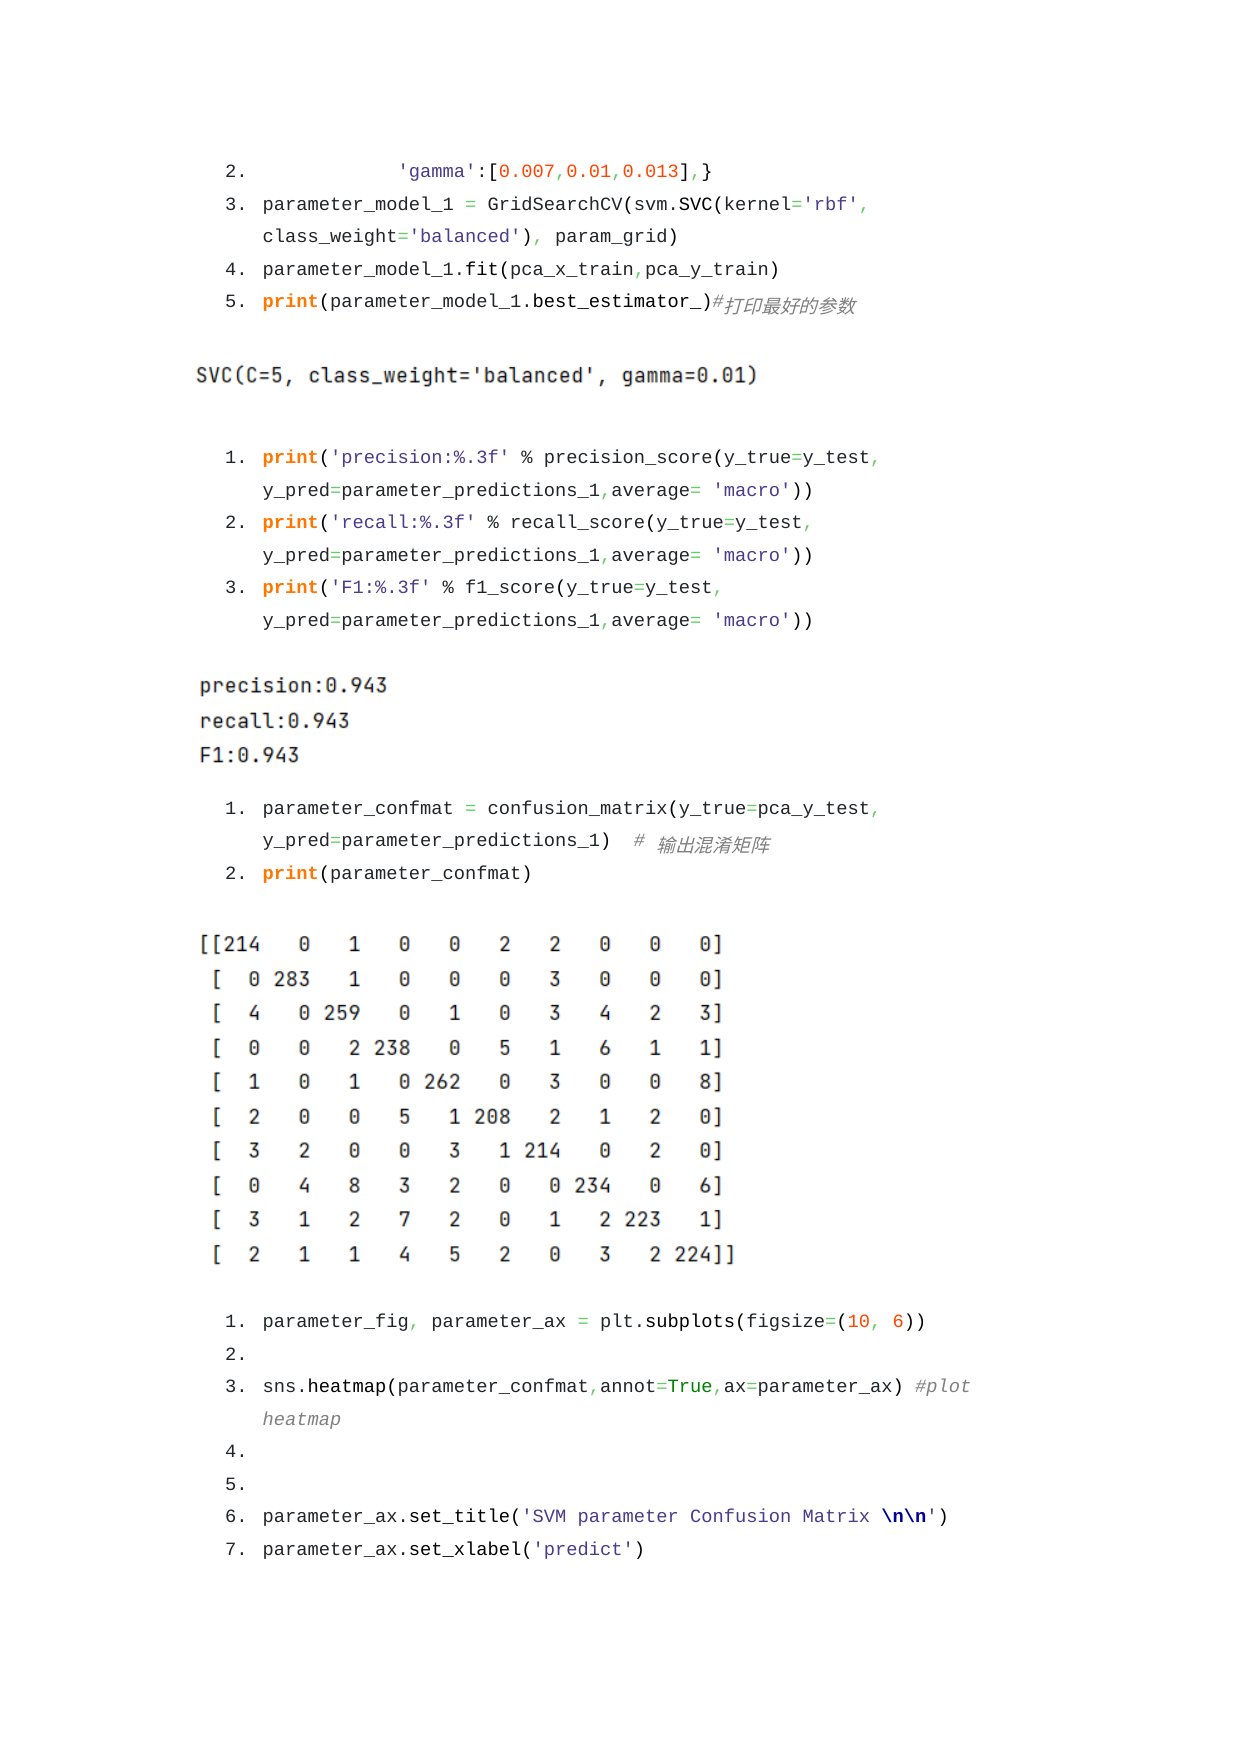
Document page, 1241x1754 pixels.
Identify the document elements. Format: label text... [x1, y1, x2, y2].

list print(parameter_confmat) [225, 864, 1053, 896]
list parameter_fig, parameter_ax = plt.subplots(figsize=(10, 6)) [225, 1312, 1053, 1344]
list parameter_ax.set_xlabel('predict') [225, 1539, 1053, 1572]
list parameter_confmat = confusion_matrix(y_true=pca_y_test, y_pred=parameter_predictions_1) # 输出混淆矩阵 [225, 799, 1053, 864]
list parameter_ax.set_title('SVM parameter Confusion Matrix \n\n') [225, 1507, 1053, 1539]
list parameter_model_1 = GridSearchCV(svm.SVC(kernel='rbf', class_weight='balanced'), param_grid) [225, 194, 1053, 259]
list print('precision:%.3f' % precision_score(y_true=y_test, y_pred=parameter_predictions_1,average= 'macro')) [225, 448, 1053, 513]
list print(parameter_model_1.best_estimator_)#打印最好的参数 [225, 292, 1053, 324]
list parameter_model_1.fit(pca_x_train,pca_y_train) [225, 259, 1053, 292]
picture [187, 353, 763, 389]
picture [187, 672, 402, 770]
list 'gamma':[0.007,0.01,0.013],} [225, 162, 1053, 194]
picture [187, 925, 742, 1274]
list print('recall:%.3f' % recall_score(y_true=y_test, y_pred=parameter_predictions_1,average= 'macro')) [225, 513, 1053, 578]
list print('F1:%.3f' % f1_score(y_true=y_test, y_pred=parameter_predictions_1,average= 'macro')) [225, 578, 1053, 643]
list sns.heatmap(parameter_confmat,annot=True,ax=parameter_ax) #plot heatmap [225, 1377, 1053, 1442]
